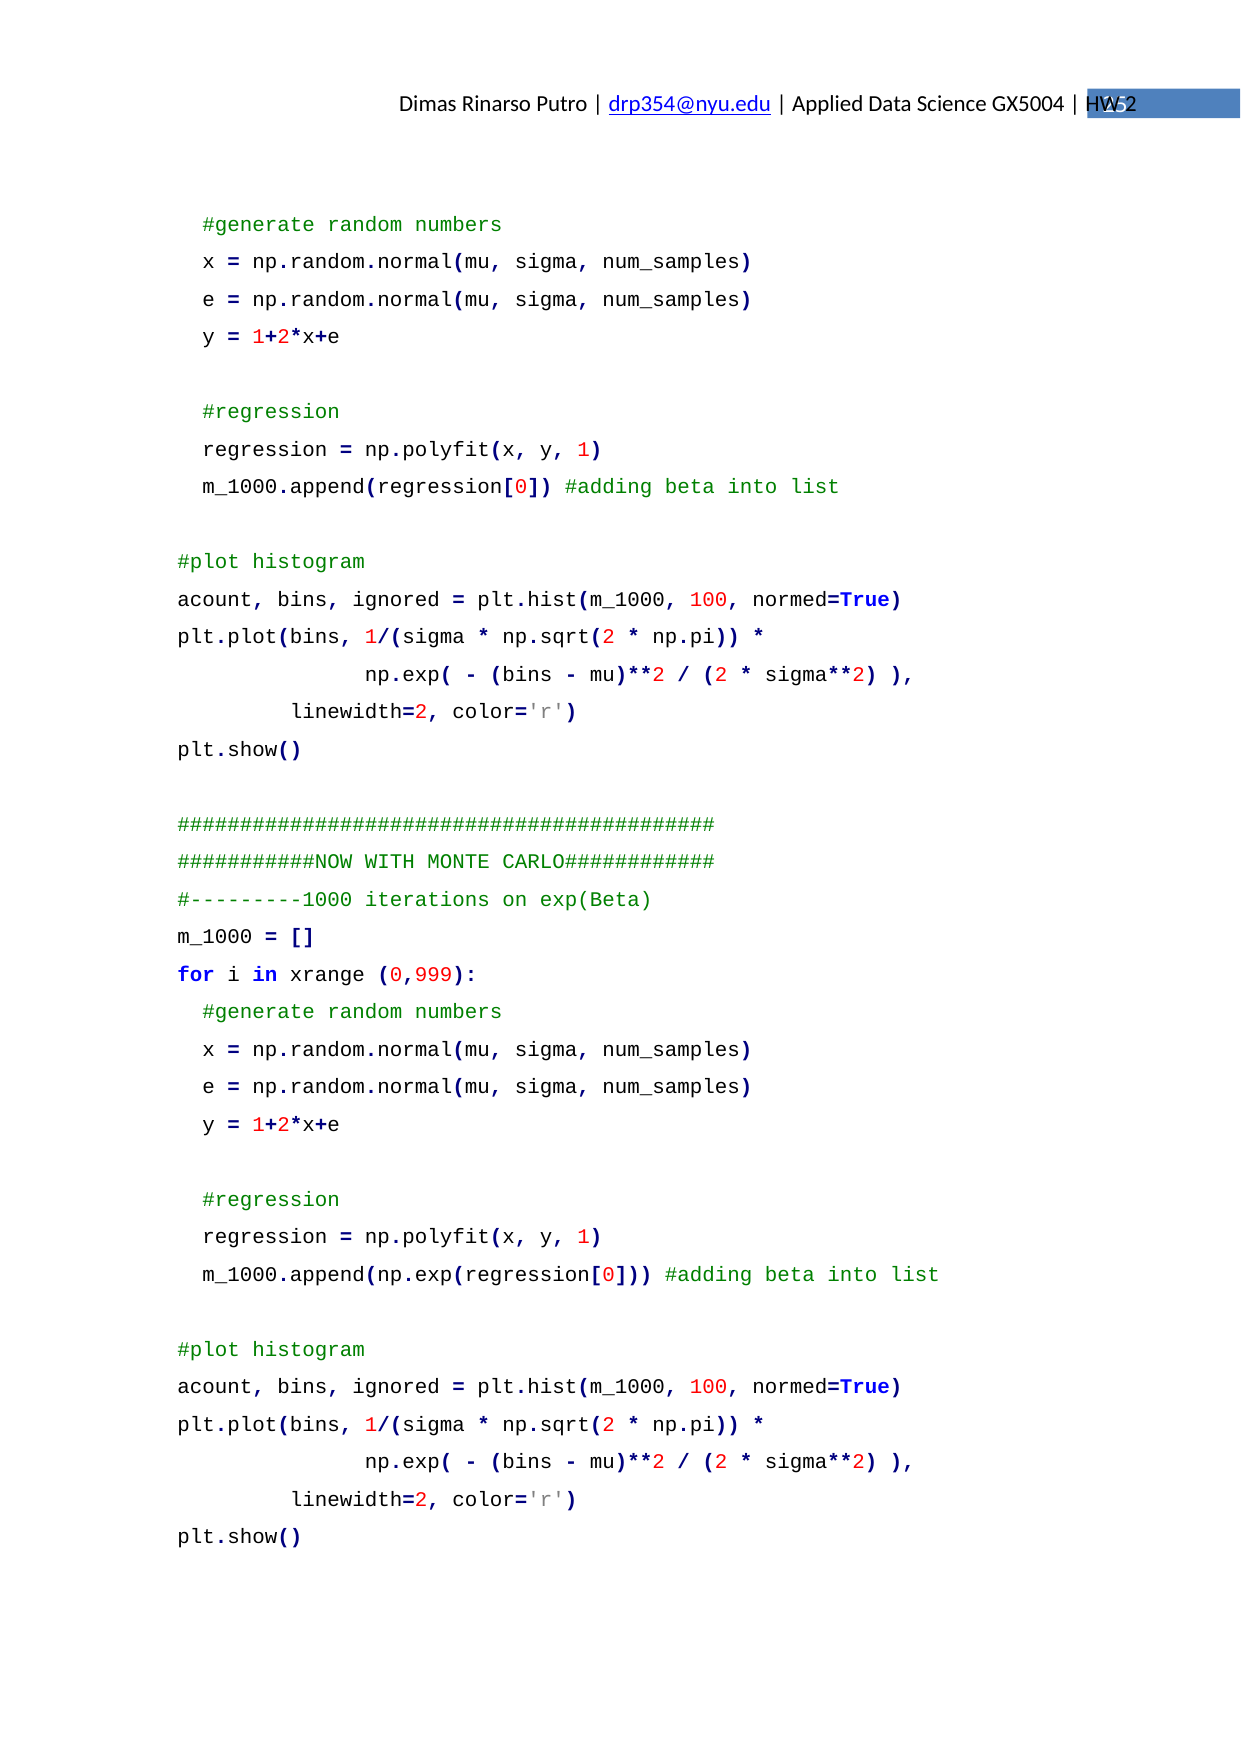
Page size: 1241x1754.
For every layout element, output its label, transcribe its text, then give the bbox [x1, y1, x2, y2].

text #regression [177, 1182, 1063, 1219]
text linewidth=2, color='r') [177, 1482, 1063, 1519]
text plt.show() [177, 1519, 1063, 1557]
text plt.plot(bins, 1/(sigma * np.sqrt(2 * np.pi)) * [177, 1407, 1063, 1444]
text plt.show() [177, 732, 1063, 769]
text #generate random numbers [177, 207, 1063, 244]
text #---------1000 iterations on exp(Beta) [177, 882, 1063, 919]
text m_1000.append(regression[0]) #adding beta into list [177, 469, 1063, 507]
text plt.plot(bins, 1/(sigma * np.sqrt(2 * np.pi)) * [177, 619, 1063, 657]
text e = np.random.normal(mu, sigma, num_samples) [177, 282, 1063, 319]
text for i in xrange (0,999): [177, 957, 1063, 994]
text m_1000.append(np.exp(regression[0])) #adding beta into list [177, 1257, 1063, 1294]
text regression = np.polyfit(x, y, 1) [177, 432, 1063, 469]
text y = 1+2*x+e [177, 319, 1063, 357]
text regression = np.polyfit(x, y, 1) [177, 1219, 1063, 1257]
text linewidth=2, color='r') [177, 694, 1063, 732]
text #plot histogram [177, 544, 1063, 582]
text #regression [177, 394, 1063, 432]
text e = np.random.normal(mu, sigma, num_samples) [177, 1069, 1063, 1107]
text ########################################### [177, 807, 1063, 844]
text np.exp( - (bins - mu)**2 / (2 * sigma**2) ), [177, 657, 1063, 694]
text m_1000 = [] [177, 919, 1063, 957]
text #plot histogram [177, 1332, 1063, 1369]
text np.exp( - (bins - mu)**2 / (2 * sigma**2) ), [177, 1444, 1063, 1482]
text x = np.random.normal(mu, sigma, num_samples) [177, 244, 1063, 282]
text acount, bins, ignored = plt.hist(m_1000, 100, normed=True) [177, 582, 1063, 619]
text y = 1+2*x+e [177, 1107, 1063, 1144]
text ###########NOW WITH MONTE CARLO############ [177, 844, 1063, 882]
text acount, bins, ignored = plt.hist(m_1000, 100, normed=True) [177, 1369, 1063, 1407]
text x = np.random.normal(mu, sigma, num_samples) [177, 1032, 1063, 1069]
text #generate random numbers [177, 994, 1063, 1032]
